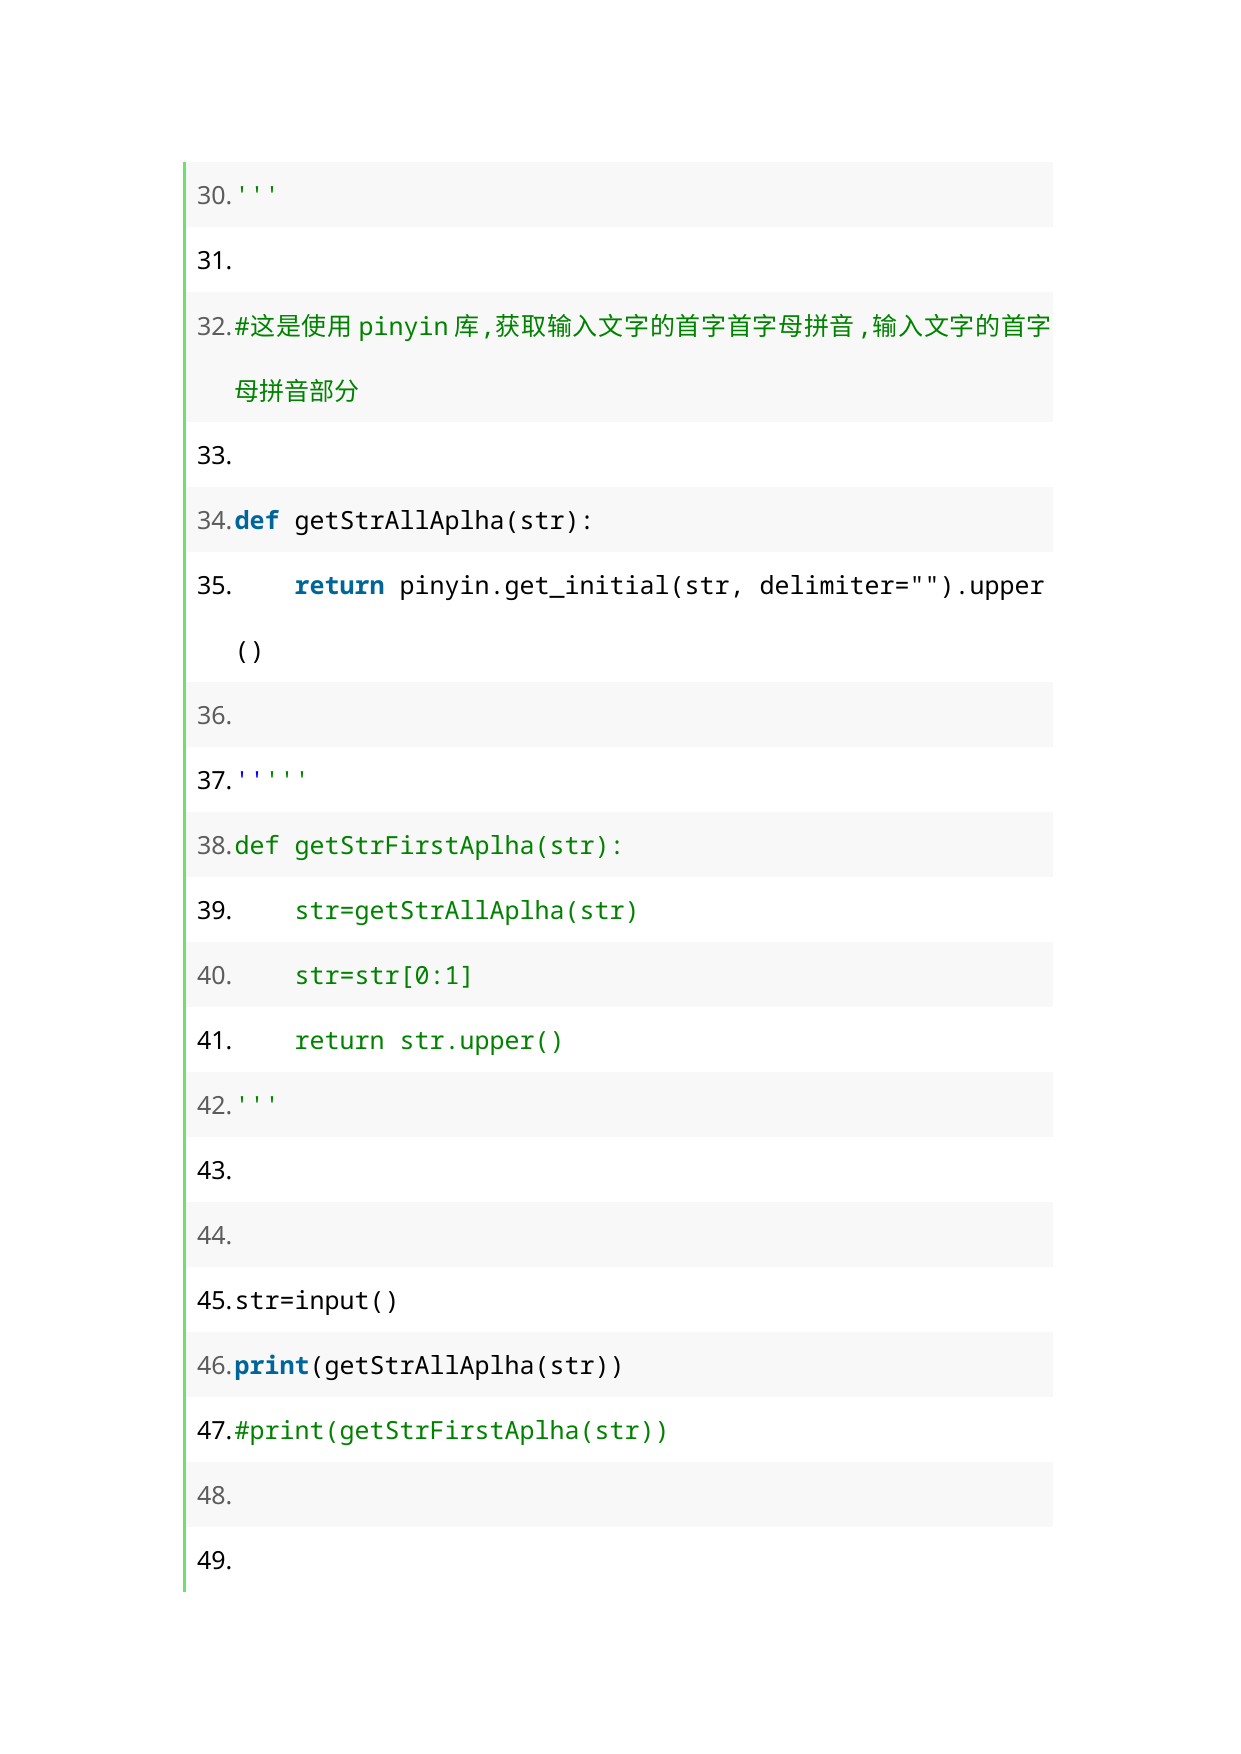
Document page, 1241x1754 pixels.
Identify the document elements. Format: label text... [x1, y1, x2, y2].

list def getStrAllAplha(str): [186, 487, 1053, 552]
list ''' [186, 1072, 1053, 1137]
list def getStrFirstAplha(str): [186, 812, 1053, 877]
list return str.upper() [186, 1007, 1053, 1072]
list #这是使用pinyin库,获取输入文字的首字首字母拼音,输入文字的首字母拼音部分 [186, 292, 1053, 422]
list str=getStrAllAplha(str) [186, 877, 1053, 942]
list ''' [186, 162, 1053, 227]
list return pinyin.get_initial(str, delimiter="").upper() [186, 552, 1053, 682]
list ''''' [186, 747, 1053, 812]
list #print(getStrFirstAplha(str)) [186, 1397, 1053, 1462]
list print(getStrAllAplha(str)) [186, 1332, 1053, 1397]
list str=str[0:1] [186, 942, 1053, 1007]
list str=input() [186, 1267, 1053, 1332]
